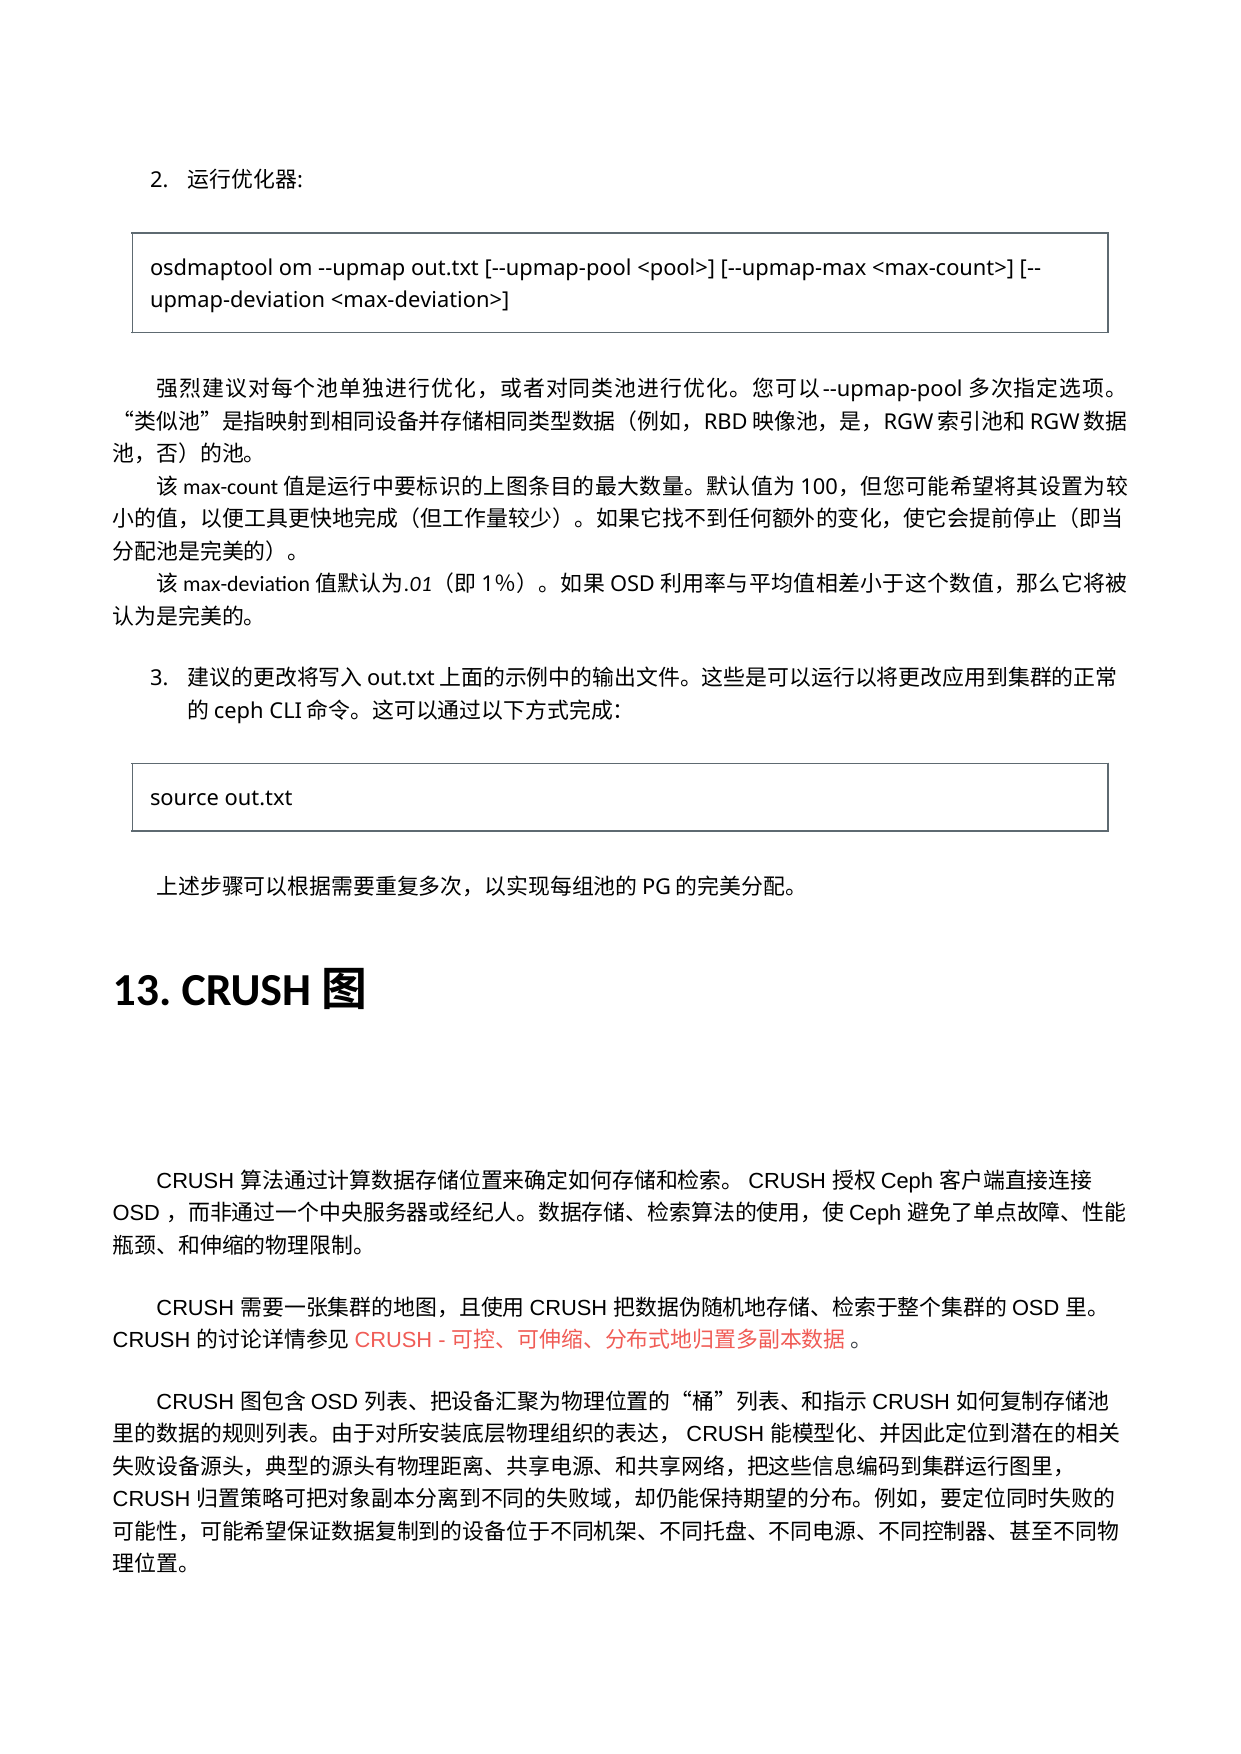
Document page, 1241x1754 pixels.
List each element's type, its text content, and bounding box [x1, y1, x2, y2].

text CRUSH 图包含 OSD 列表、把设备汇聚为物理位置的“桶”列表、和指示 CRUSH 如何复制存储池里的数据的规则列表。由于对所安装底层物理组织的表达， CRUSH 能模型化、并因此定位到潜在的相关失败设备源头，典型的源头有物理距离、共享电源、和共享网络，把这些信息编码到集群运行图里， CRUSH 归置策略可把对象副本分离到不同的失败域，却仍能保持期望的分布。例如，要定位同时失败的可能性，可能希望保证数据复制到的设备位于不同机架、不同托盘、不同电源、不同控制器、甚至不同物理位置。 [112, 1383, 1128, 1578]
text 该max-count值是运行中要标识的上图条目的最大数量。默认值为100，但您可能希望将其设置为较小的值，以便工具更快地完成（但工作量较少）。如果它找不到任何额外的变化，使它会提前停止（即当分配池是完美的）。 [112, 468, 1128, 566]
list source out.txt [133, 764, 1107, 830]
text 强烈建议对每个池单独进行优化，或者对同类池进行优化。您可以--upmap-pool多次指定选项。“类似池”是指映射到相同设备并存储相同类型数据（例如，RBD映像池，是，RGW索引池和RGW数据池，否）的池。 [112, 371, 1128, 468]
list 运行优化器: [150, 162, 1128, 194]
list osdmaptool om --upmap out.txt [--upmap-pool <pool>] [--upmap-max <max-count>] [--upmap-deviation <max-deviation>] [133, 234, 1107, 332]
text CRUSH 算法通过计算数据存储位置来确定如何存储和检索。 CRUSH 授权 Ceph 客户端直接连接 OSD ，而非通过一个中央服务器或经纪人。数据存储、检索算法的使用，使 Ceph 避免了单点故障、性能瓶颈、和伸缩的物理限制。 [112, 1162, 1128, 1260]
text CRUSH 需要一张集群的地图，且使用 CRUSH 把数据伪随机地存储、检索于整个集群的 OSD 里。 CRUSH 的讨论详情参见 CRUSH - 可控、可伸缩、分布式地归置多副本数据 。 [112, 1289, 1128, 1354]
text 上述步骤可以根据需要重复多次，以实现每组池的PG的完美分配。 [112, 869, 1128, 902]
list 建议的更改将写入out.txt上面的示例中的输出文件。这些是可以运行以将更改应用到集群的正常的ceph CLI命令。这可以通过以下方式完成： [150, 660, 1128, 725]
subtitle 13. CRUSH 图 [112, 937, 1128, 1034]
text 该max-deviation值默认为.01（即1％）。如果OSD利用率与平均值相差小于这个数值，那么它将被认为是完美的。 [112, 566, 1128, 631]
